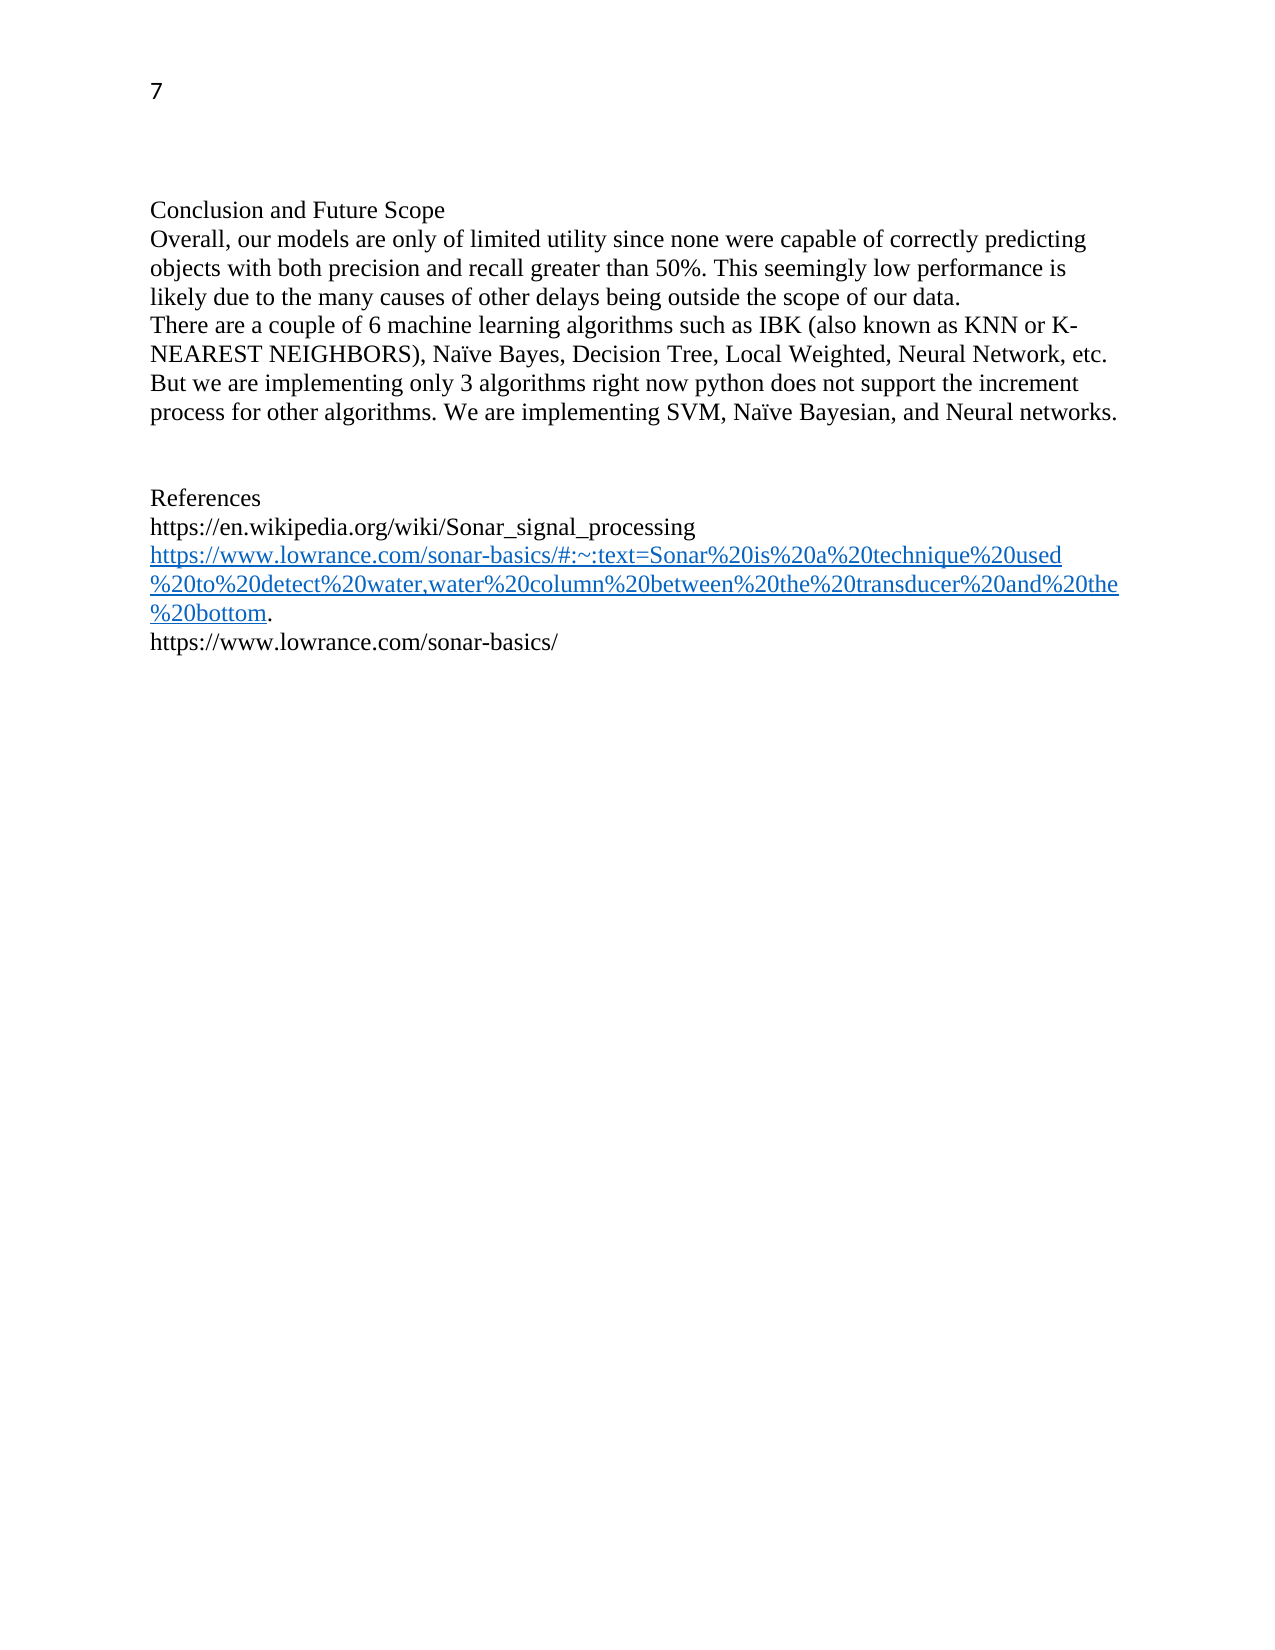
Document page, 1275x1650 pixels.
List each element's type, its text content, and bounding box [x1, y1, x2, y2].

text Conclusion and Future Scope [150, 195, 1125, 224]
text https://www.lowrance.com/sonar-basics/#:~:text=Sonar%20is%20a%20technique%20used%20to%20detect%20water,water%20column%20between%20the%20transducer%20and%20the%20bottom. [150, 540, 1125, 627]
text There are a couple of 6 machine learning algorithms such as IBK (also known as KNN or K-NEAREST NEIGHBORS), Naïve Bayes, Decision Tree, Local Weighted, Neural Network, etc. But we are implementing only 3 algorithms right now python does not support the increment process for other algorithms. We are implementing SVM, Naïve Bayesian, and Neural networks. [150, 310, 1125, 425]
text References [150, 483, 1125, 512]
text Overall, our models are only of limited utility since none were capable of correctly predicting objects with both precision and recall greater than 50%. This seemingly low performance is likely due to the many causes of other delays being outside the scope of our data. [150, 224, 1125, 310]
text https://en.wikipedia.org/wiki/Sonar_signal_processing [150, 512, 1125, 540]
text https://www.lowrance.com/sonar-basics/ [150, 627, 1125, 655]
